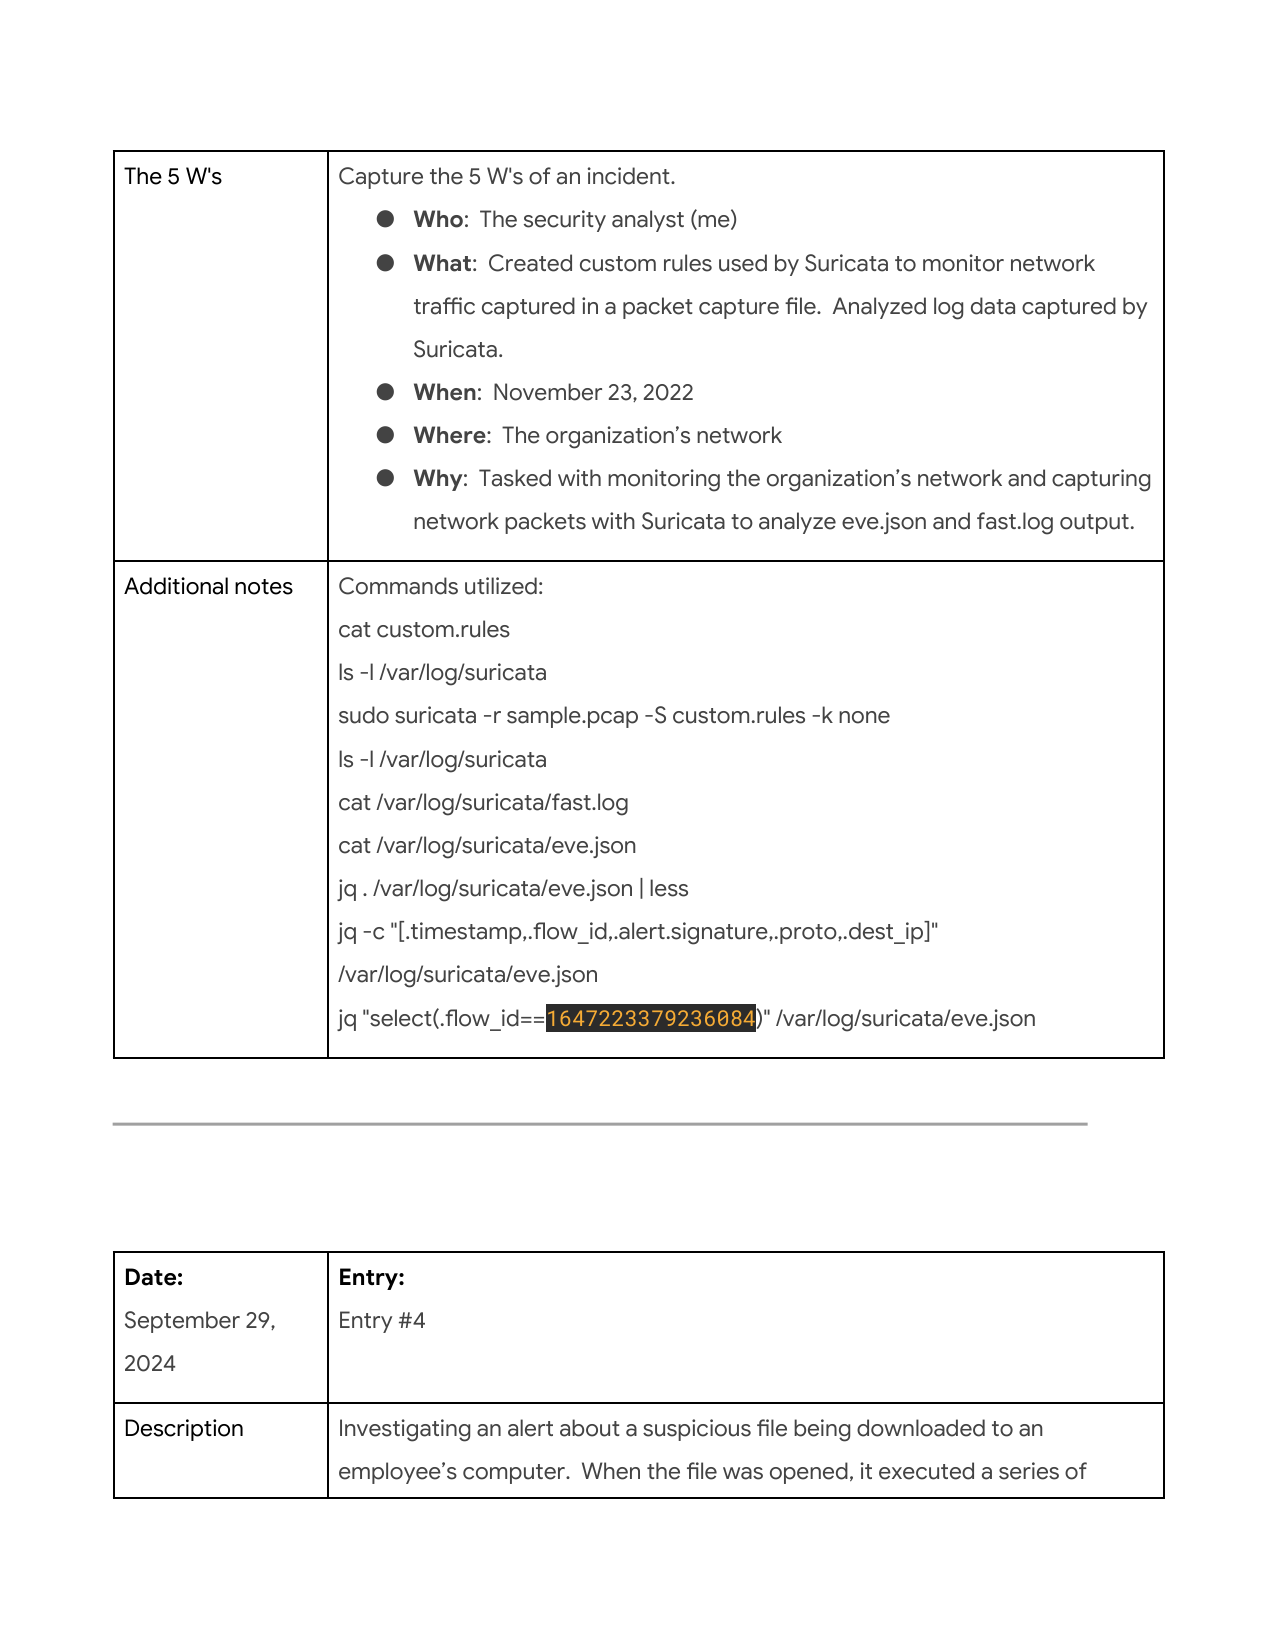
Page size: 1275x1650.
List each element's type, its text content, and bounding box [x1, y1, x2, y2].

table_header Entry: Entry #4 [329, 1253, 1163, 1402]
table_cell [329, 1404, 1163, 1497]
table_cell Description [115, 1404, 327, 1497]
table_header Date: September 29, 2024 [115, 1253, 327, 1402]
table_cell Commands utilized: cat custom.rules ls -l /var/log/suricata sudo suricata -r sample.pcap -S custom.rules -k none ls -l /var/log/suricata cat /var/log/suricata/fast.log cat /var/log/suricata/eve.json jq . /var/log/suricata/eve.json | less jq -c "[.timestamp,.flow_id,.alert.signature,.proto,.dest_ip]" /var/log/suricata/eve.json jq "select(.flow_id==1647223379236084)" /var/log/suricata/eve.json [329, 562, 1163, 1057]
table_cell Additional notes [115, 562, 327, 1057]
table_cell Capture the 5 W's of an incident. Who: The security analyst (me) What: Created custom rules used by Suricata to monitor network traffic captured in a packet capture file. Analyzed log data captured by Suricata. When: November 23, 2022 Where: The organization’s network Why: Tasked with monitoring the organization’s network and capturing network packets with Suricata to analyze eve.json and fast.log output. [329, 152, 1163, 560]
table_cell The 5 W's [115, 152, 327, 560]
